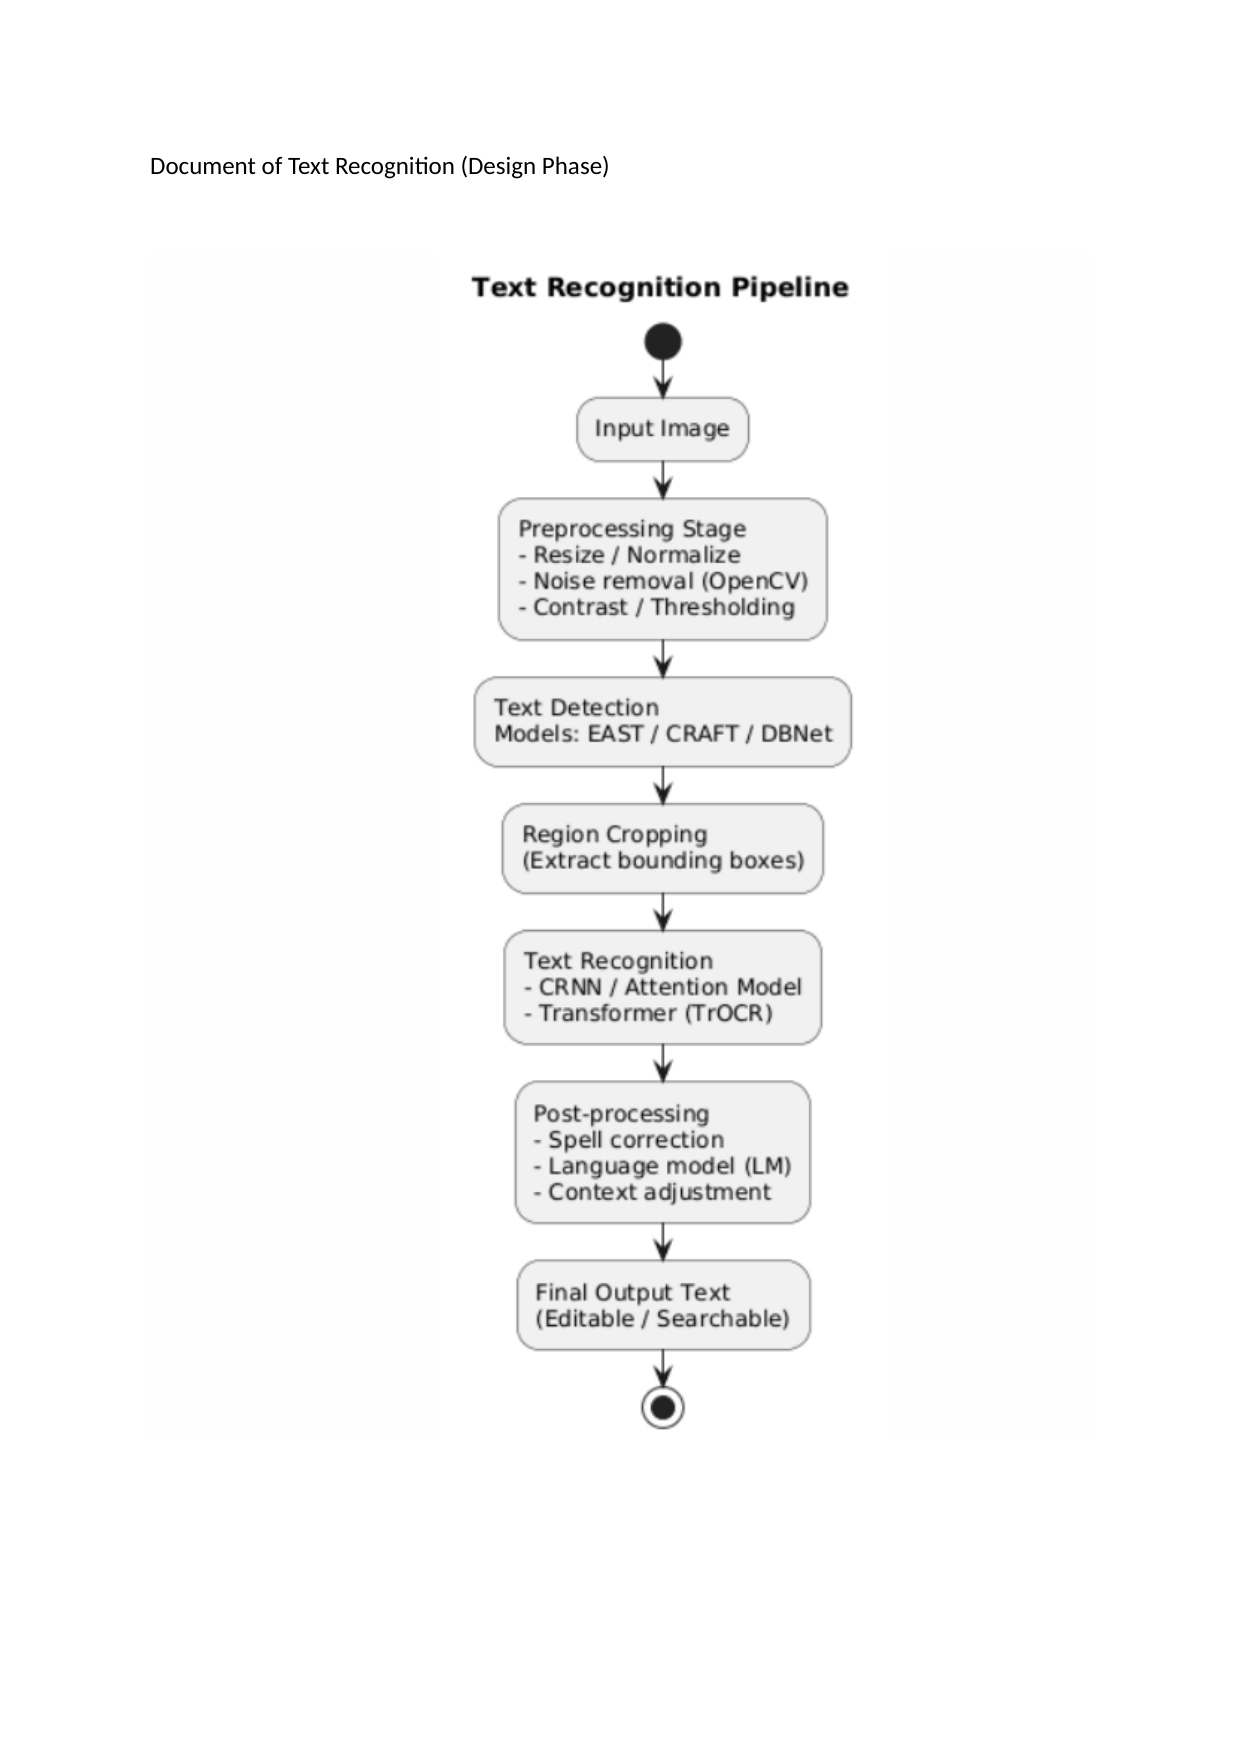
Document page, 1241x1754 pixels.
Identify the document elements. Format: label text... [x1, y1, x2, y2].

picture [150, 253, 1091, 1437]
text Document of Text Recognition (Design Phase) [150, 150, 1090, 181]
